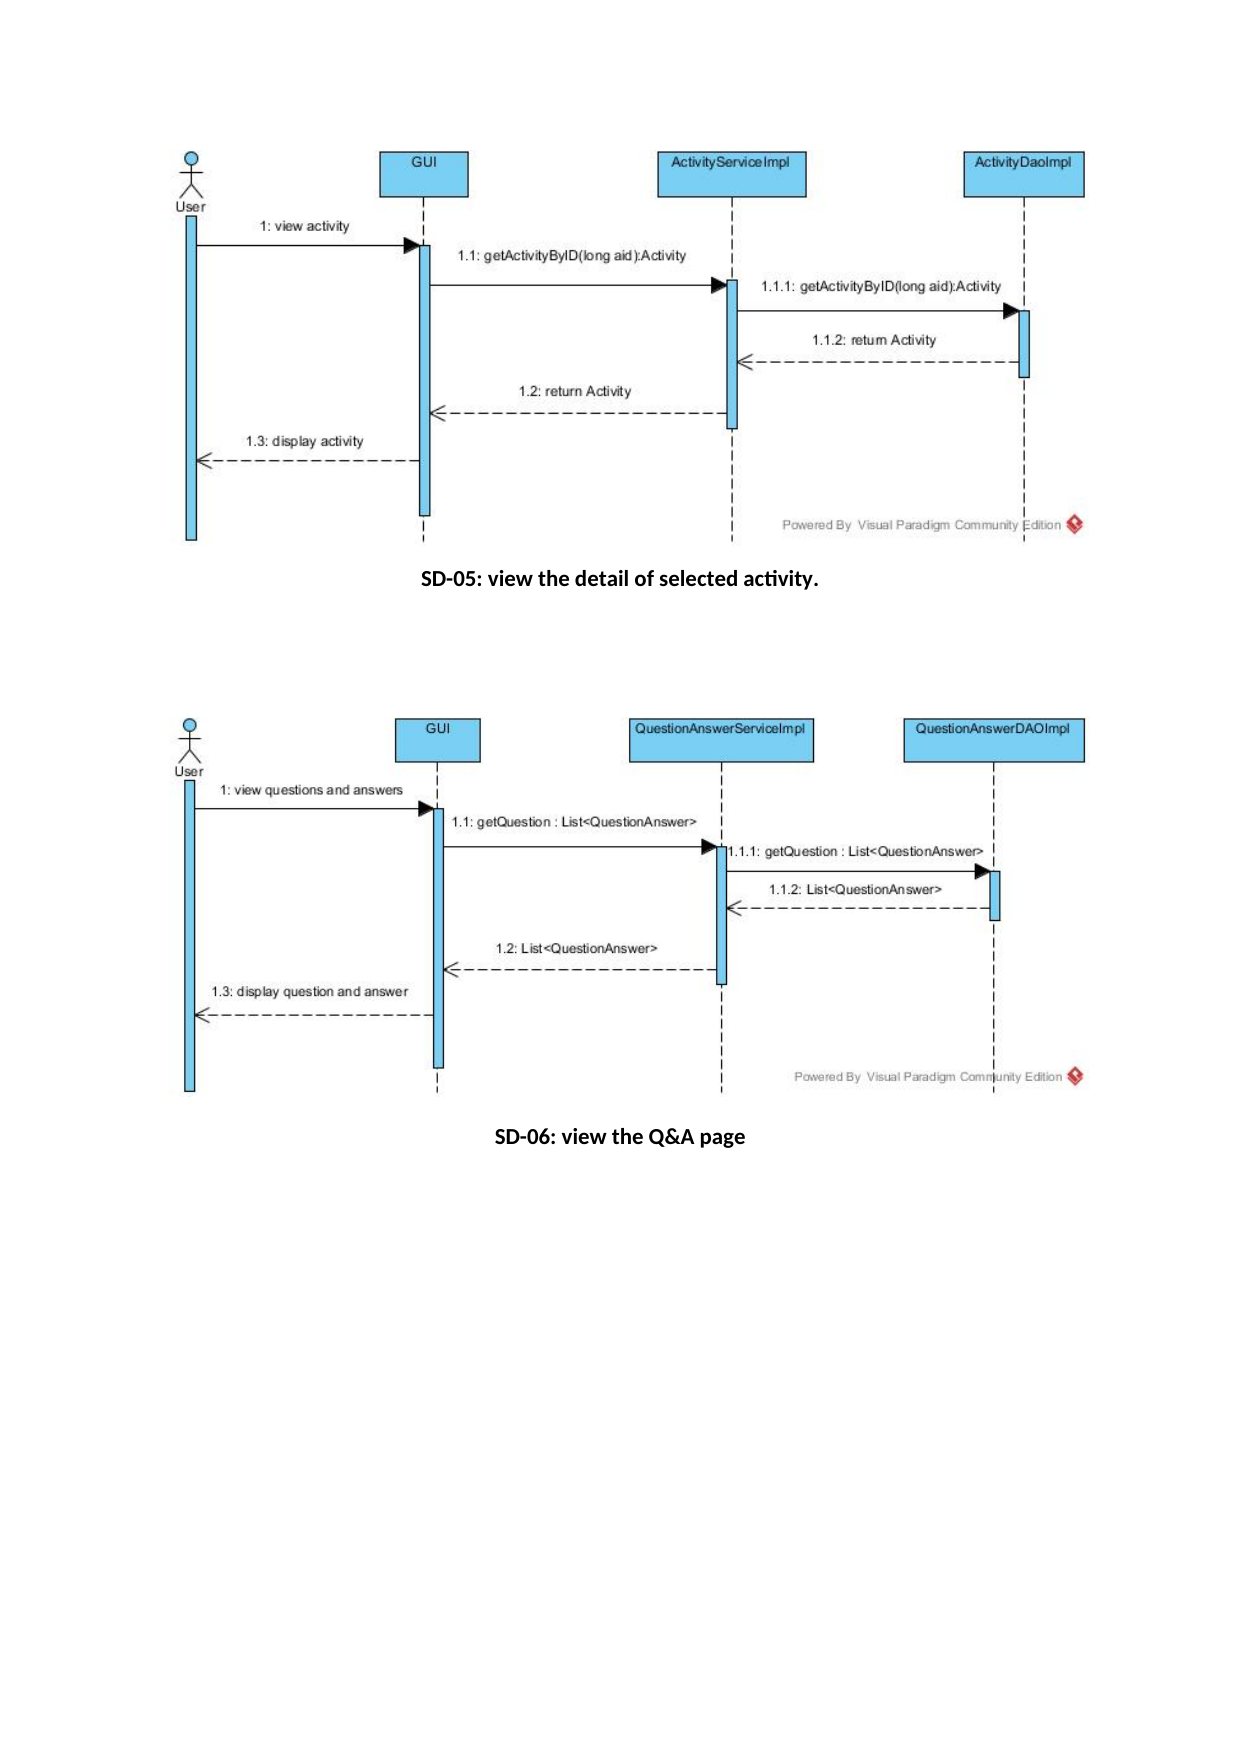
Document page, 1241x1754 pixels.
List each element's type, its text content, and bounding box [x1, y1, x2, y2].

text SD-06: view the Q&A page [150, 1122, 1090, 1150]
text SD-05: view the detail of selected activity. [150, 564, 1090, 592]
picture [150, 150, 1090, 546]
picture [150, 717, 1090, 1097]
